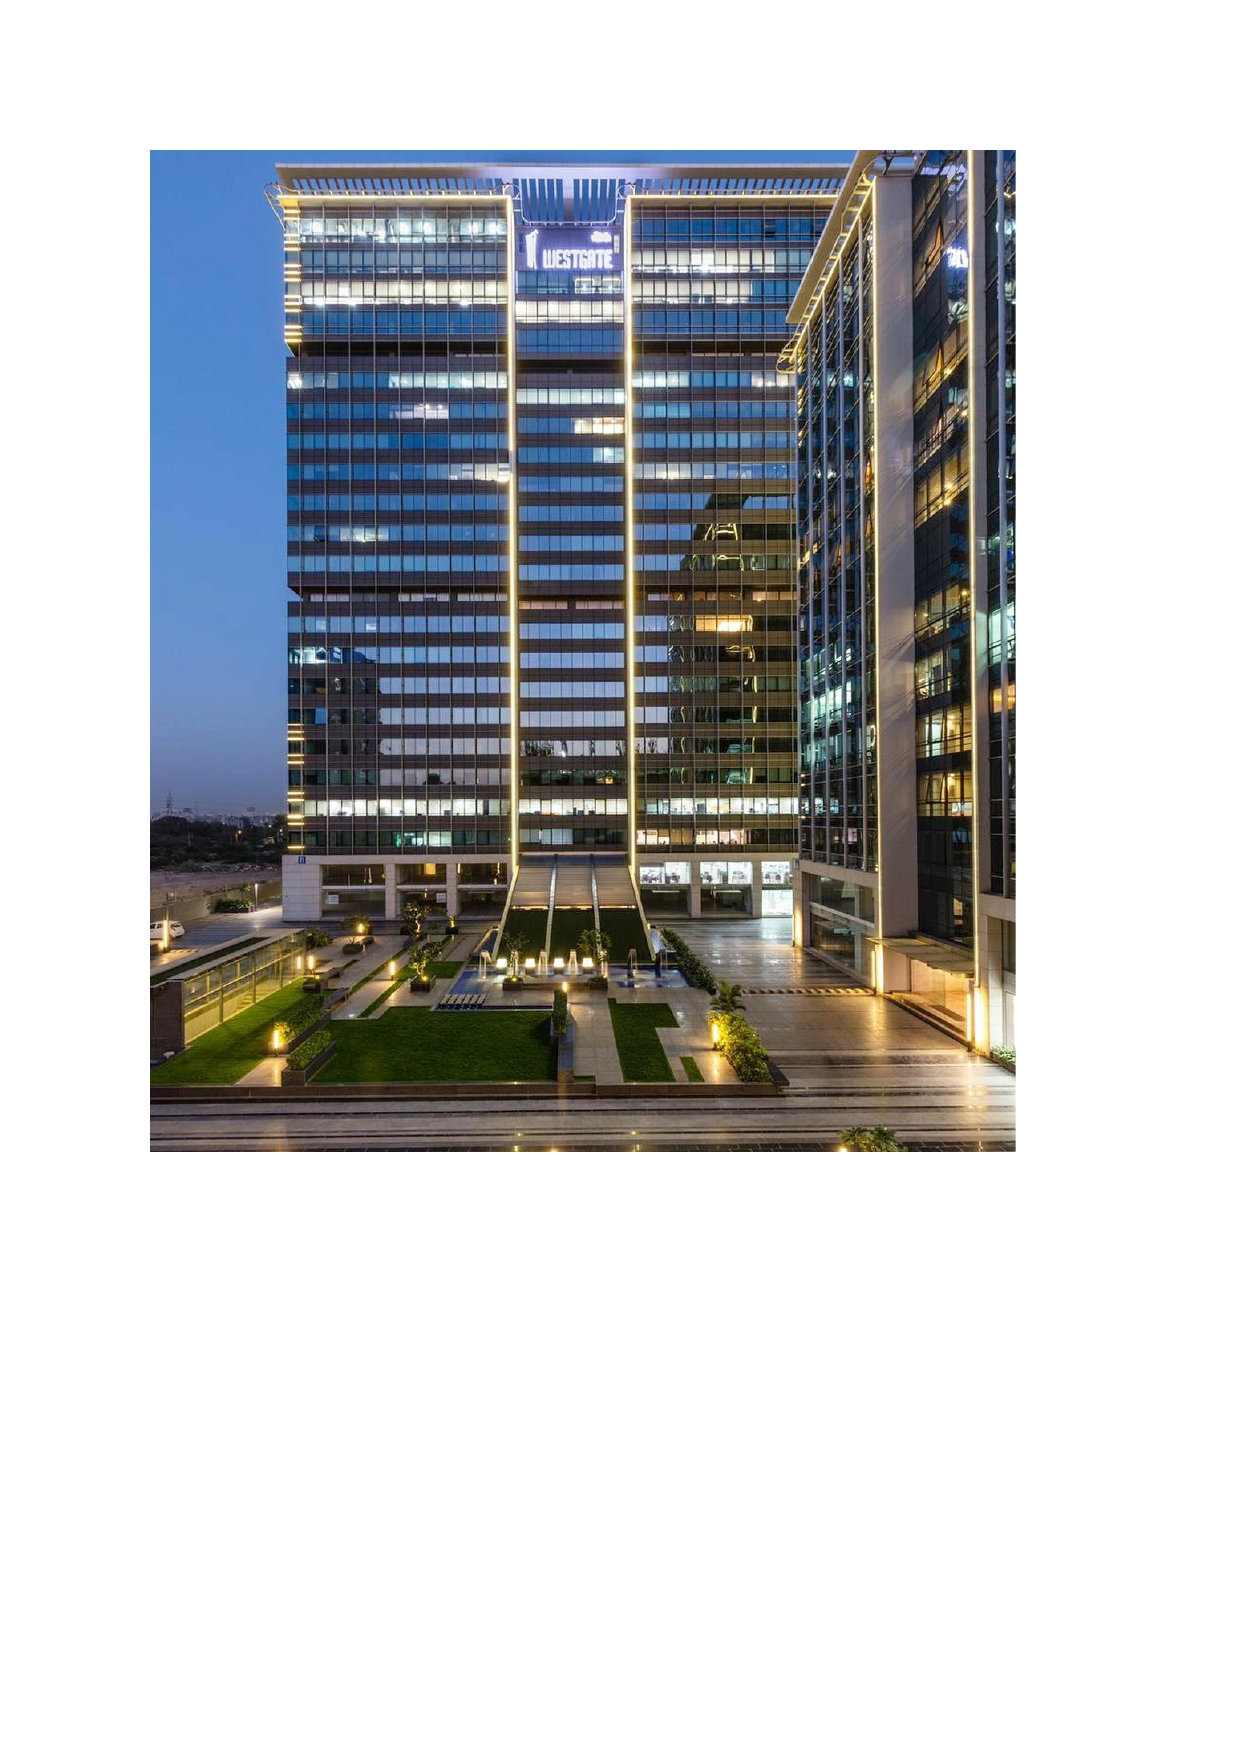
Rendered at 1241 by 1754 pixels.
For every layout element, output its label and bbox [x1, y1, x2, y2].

picture [150, 150, 1016, 1152]
